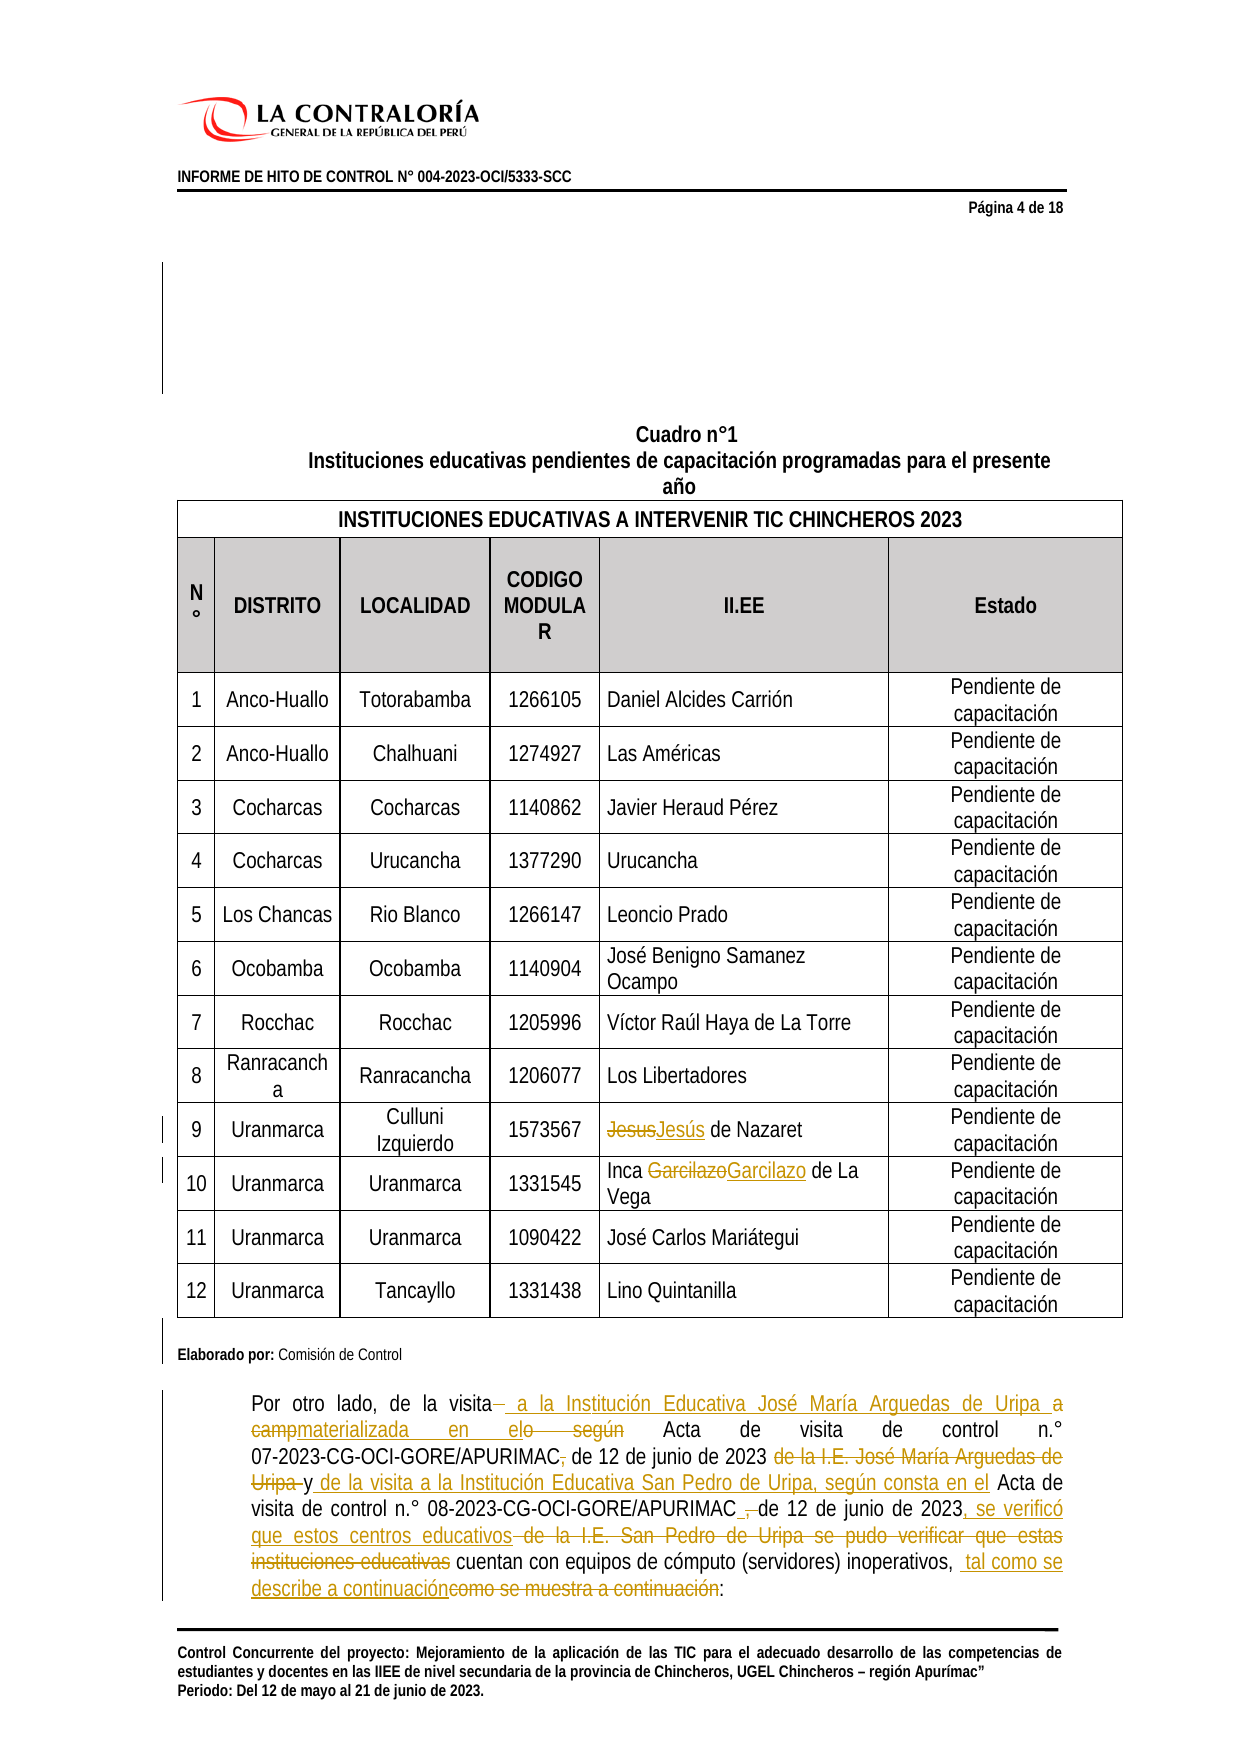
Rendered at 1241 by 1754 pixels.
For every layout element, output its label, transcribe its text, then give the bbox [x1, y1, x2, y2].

table_cell Rocchac [341, 996, 489, 1048]
table_cell Tancayllo [341, 1264, 489, 1317]
table_cell Ranracancha [341, 1049, 489, 1102]
table_cell Los Chancas [215, 888, 339, 941]
table_cell Javier Heraud Pérez [600, 781, 888, 833]
table_cell 8 [178, 1049, 214, 1102]
text Por otro lado, de la visita Acta de visita de control n.° 07-2023-CG-OCI-GORE/APURIMAC de 12 de junio de 2023 y Acta de visita de control n.° 08-2023-CG-OCI-GORE/APURIMACde 12 de junio de 2023 cuentan con equipos de cómputo (servidores) inoperativos, : [251, 1390, 1063, 1601]
table_cell Leoncio Prado [600, 888, 888, 941]
table_cell Pendiente de capacitación [889, 673, 1122, 726]
table_cell 1205996 [491, 996, 599, 1048]
table_cell 1274927 [491, 727, 599, 779]
table_cell 1090422 [491, 1211, 599, 1263]
table_cell Ocobamba [215, 942, 339, 994]
table_cell 11 [178, 1211, 214, 1263]
picture [177, 73, 479, 167]
table_cell Los Libertadores [600, 1049, 888, 1102]
table_cell Pendiente de capacitación [889, 1103, 1122, 1156]
table_cell Uranmarca [341, 1157, 489, 1209]
table_cell 1 [178, 673, 214, 726]
table_cell 2 [178, 727, 214, 779]
table_cell II.EE [600, 538, 888, 672]
table_cell 1331545 [491, 1157, 599, 1209]
table_cell 4 [178, 834, 214, 887]
table_cell Chalhuani [341, 727, 489, 779]
table_cell 1266105 [491, 673, 599, 726]
table_cell Pendiente de capacitación [889, 834, 1122, 887]
table_cell Pendiente de capacitación [889, 996, 1122, 1048]
table_cell 1377290 [491, 834, 599, 887]
table_cell Cocharcas [215, 781, 339, 833]
table_cell Cocharcas [215, 834, 339, 887]
table_cell Rio Blanco [341, 888, 489, 941]
table_cell Pendiente de capacitación [889, 888, 1122, 941]
table_cell Uranmarca [215, 1264, 339, 1317]
table_cell José Carlos Mariátegui [600, 1211, 888, 1263]
table_cell Anco-Huallo [215, 727, 339, 779]
table_cell Uranmarca [215, 1157, 339, 1209]
table_cell Pendiente de capacitación [889, 1157, 1122, 1209]
table_cell LOCALIDAD [341, 538, 489, 672]
table_header INSTITUCIONES EDUCATIVAS A INTERVENIR TIC CHINCHEROS 2023 [178, 501, 1122, 537]
table_cell Pendiente de capacitación [889, 1211, 1122, 1263]
table_cell Urucancha [600, 834, 888, 887]
table_cell 1140862 [491, 781, 599, 833]
table_cell Uranmarca [215, 1103, 339, 1156]
table_cell Ranracancha [215, 1049, 339, 1102]
table_cell 5 [178, 888, 214, 941]
text Cuadro n°1 [310, 421, 1063, 447]
table_cell Pendiente de capacitación [889, 1049, 1122, 1102]
table_cell CODIGO MODULAR [491, 538, 599, 672]
table_cell 3 [178, 781, 214, 833]
table_cell Pendiente de capacitación [889, 727, 1122, 779]
text Instituciones educativas pendientes de capacitación programadas para el presente año [295, 447, 1063, 499]
table_cell DISTRITO [215, 538, 339, 672]
table_cell 1206077 [491, 1049, 599, 1102]
table_cell N° [178, 538, 214, 672]
table_cell Uranmarca [341, 1211, 489, 1263]
table_cell 7 [178, 996, 214, 1048]
table_cell Inca de La Vega [600, 1157, 888, 1209]
table_cell 9 [178, 1103, 214, 1156]
table_cell Pendiente de capacitación [889, 781, 1122, 833]
table_cell Anco-Huallo [215, 673, 339, 726]
table_cell Urucancha [341, 834, 489, 887]
table_cell Culluni Izquierdo [341, 1103, 489, 1156]
table_cell Daniel Alcides Carrión [600, 673, 888, 726]
table_cell Las Américas [600, 727, 888, 779]
table_cell Pendiente de capacitación [889, 1264, 1122, 1317]
table_cell Totorabamba [341, 673, 489, 726]
table_cell Cocharcas [341, 781, 489, 833]
table_cell 1331438 [491, 1264, 599, 1317]
table_cell 1573567 [491, 1103, 599, 1156]
table_cell Víctor Raúl Haya de La Torre [600, 996, 888, 1048]
table_cell 1140904 [491, 942, 599, 994]
table_cell Pendiente de capacitación [889, 942, 1122, 994]
table_cell 6 [178, 942, 214, 994]
table_cell 12 [178, 1264, 214, 1317]
text Elaborado por: Comisión de Control [177, 1344, 1063, 1364]
table_cell de Nazaret [600, 1103, 888, 1156]
table_cell Uranmarca [215, 1211, 339, 1263]
table_cell Lino Quintanilla [600, 1264, 888, 1317]
table_cell Rocchac [215, 996, 339, 1048]
table_cell Estado [889, 538, 1122, 672]
table_cell 10 [178, 1157, 214, 1209]
table_cell Ocobamba [341, 942, 489, 994]
table_cell 1266147 [491, 888, 599, 941]
table_cell José Benigno Samanez Ocampo [600, 942, 888, 994]
